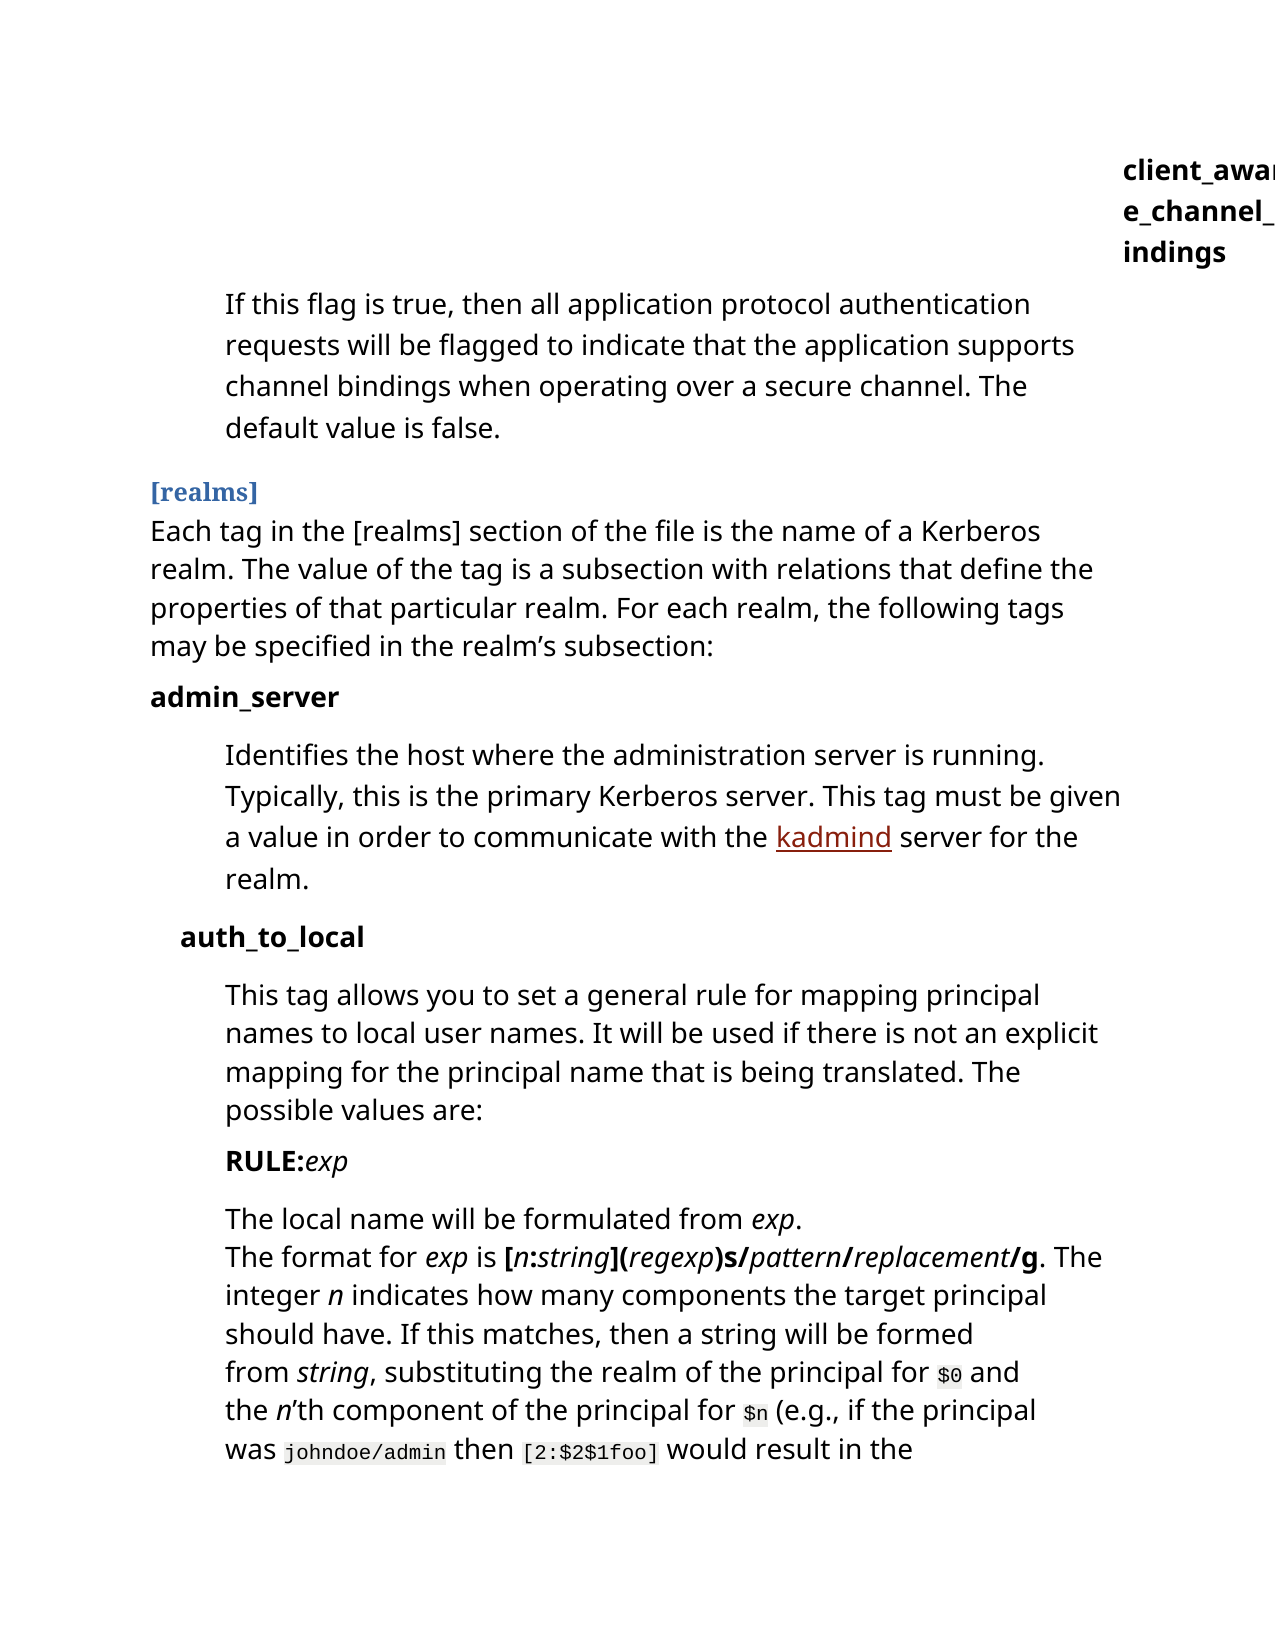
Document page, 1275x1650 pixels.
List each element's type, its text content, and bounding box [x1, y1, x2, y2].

text This tag allows you to set a general rule for mapping principal names to local user names. It will be used if there is not an explicit mapping for the principal name that is being translated. The possible values are: [225, 975, 1125, 1128]
text admin_server [150, 677, 1125, 715]
text If this flag is true, then all application protocol authentication requests will be flagged to indicate that the application supports channel bindings when operating over a secure channel. The default value is false. [225, 284, 1125, 446]
text auth_to_local [180, 917, 1125, 956]
text Each tag in the [realms] section of the file is the name of a Kerberos realm. The value of the tag is a subsection with relations that define the properties of that particular realm. For each realm, the following tags may be specified in the realm’s subsection: [150, 511, 1125, 664]
subtitle [realms] [150, 474, 1125, 508]
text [225, 1237, 1125, 1467]
text Identifies the host where the administration server is running. Typically, this is the primary Kerberos server. This tag must be given a value in order to communicate with the kadmind server for the realm. [225, 735, 1125, 897]
text client_aware_channel_bindings [1123, 150, 1275, 271]
text The local name will be formulated from exp. [225, 1199, 1125, 1237]
text RULE:exp [225, 1141, 1125, 1179]
